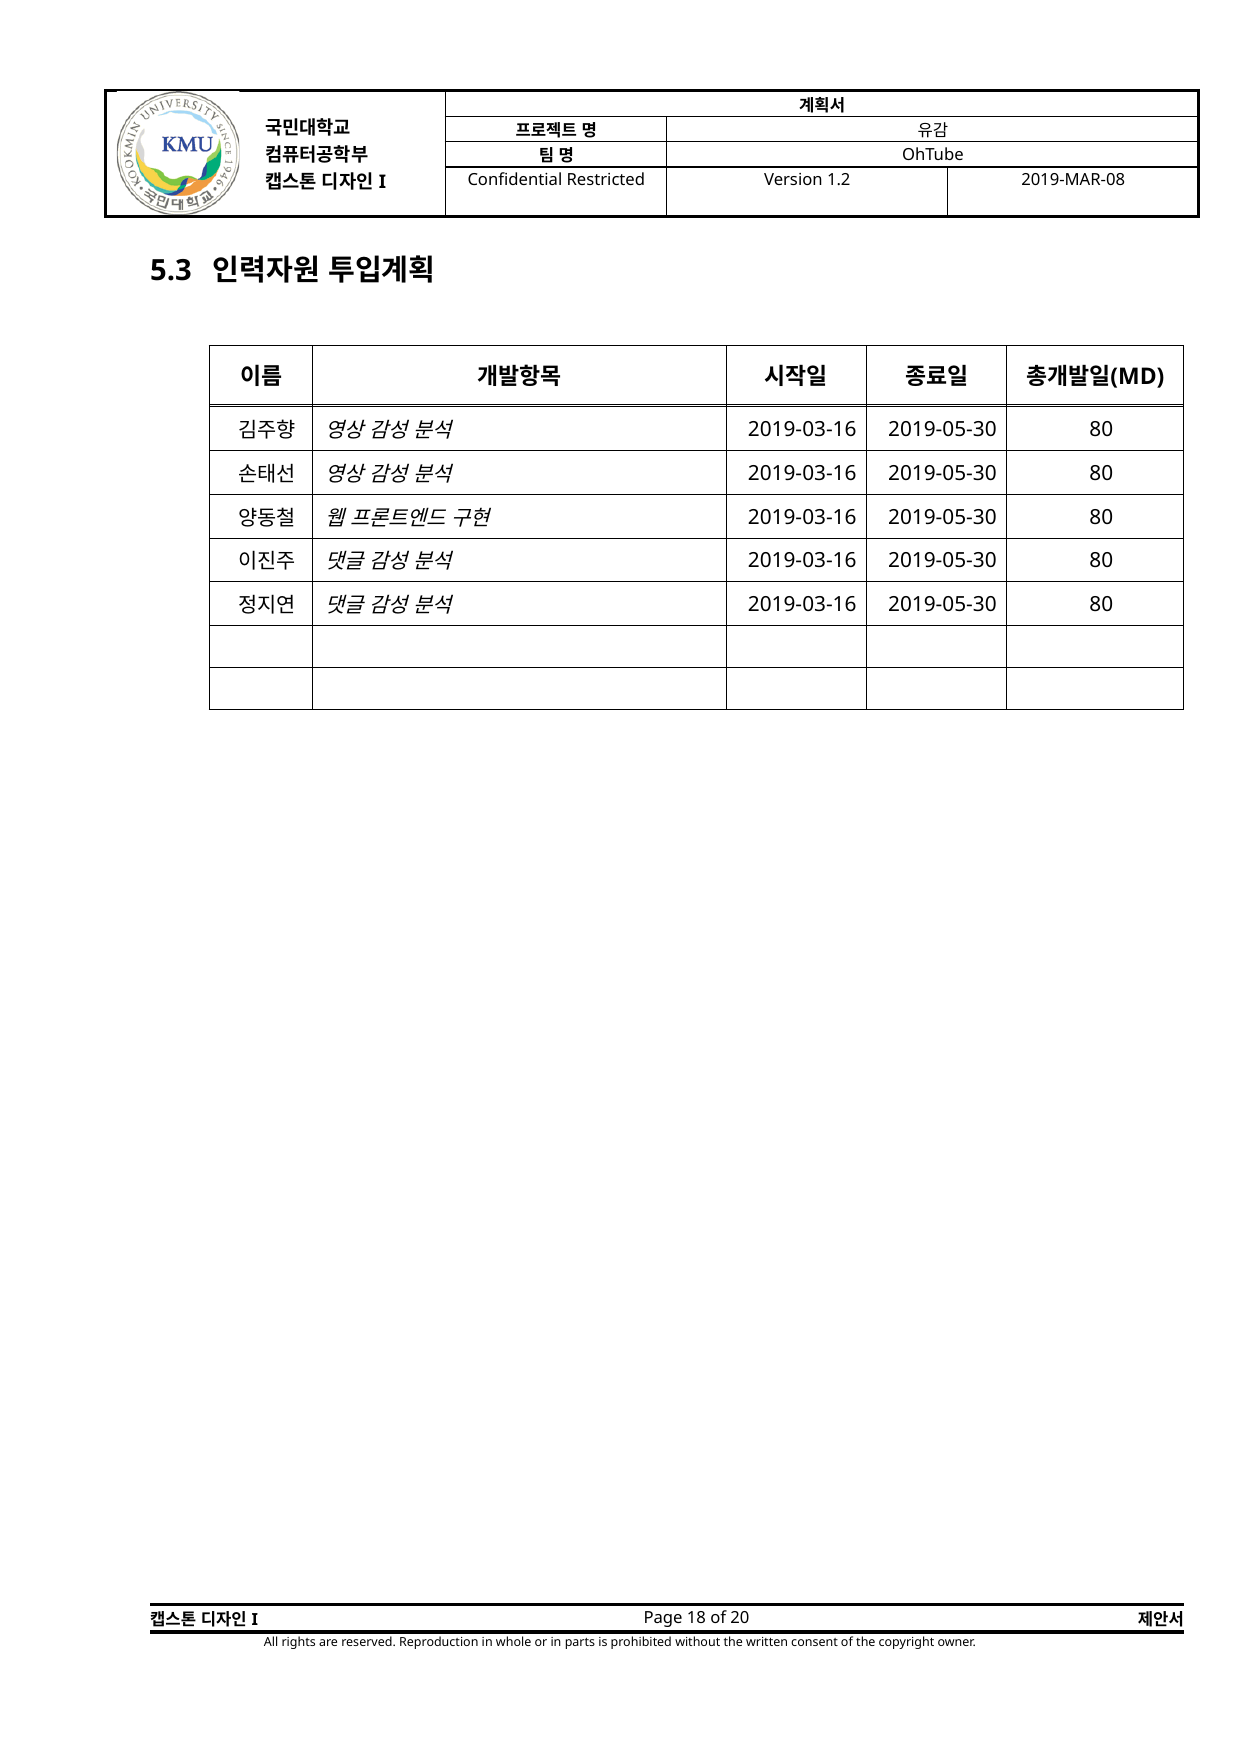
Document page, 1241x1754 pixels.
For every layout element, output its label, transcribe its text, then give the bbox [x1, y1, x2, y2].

table_cell 2019-03-16 [727, 407, 866, 450]
table_cell 영상 감성 분석 [313, 451, 726, 494]
table_cell [210, 626, 312, 667]
table_header 시작일 [727, 346, 866, 404]
table_header 이름 [210, 346, 312, 404]
table_cell [727, 668, 866, 709]
table_cell 2019-05-30 [867, 407, 1006, 450]
table_cell 2019-05-30 [867, 539, 1006, 581]
table_header 종료일 [867, 346, 1006, 404]
table_cell [313, 626, 726, 667]
table_cell [727, 626, 866, 667]
table_cell 2019-03-16 [727, 451, 866, 494]
table_cell 2019-05-30 [867, 582, 1006, 625]
table_cell 댓글 감성 분석 [313, 539, 726, 581]
table_cell [867, 668, 1006, 709]
table_cell 80 [1007, 539, 1183, 581]
table_cell 댓글 감성 분석 [313, 582, 726, 625]
table_header 총개발일(MD) [1007, 346, 1183, 404]
table_header 개발항목 [313, 346, 726, 404]
table_cell 웹 프론트엔드 구현 [313, 495, 726, 537]
table_cell [210, 668, 312, 709]
table_cell 정지연 [210, 582, 312, 625]
table_cell 양동철 [210, 495, 312, 537]
table_cell 영상 감성 분석 [313, 407, 726, 450]
table_cell 손태선 [210, 451, 312, 494]
table_cell 2019-03-16 [727, 539, 866, 581]
table_cell [1007, 668, 1183, 709]
table_cell [867, 626, 1006, 667]
table_cell [313, 668, 726, 709]
table_cell 80 [1007, 495, 1183, 537]
table_cell 2019-03-16 [727, 582, 866, 625]
table_cell 2019-03-16 [727, 495, 866, 537]
table_cell [1007, 626, 1183, 667]
table_cell 80 [1007, 451, 1183, 494]
table_cell 김주향 [210, 407, 312, 450]
table_cell 2019-05-30 [867, 451, 1006, 494]
table_cell 2019-05-30 [867, 495, 1006, 537]
picture [116, 91, 240, 215]
table_cell 이진주 [210, 539, 312, 581]
table_cell 80 [1007, 582, 1183, 625]
subtitle 인력자원 투입계획 [150, 246, 1090, 288]
table_cell 80 [1007, 407, 1183, 450]
